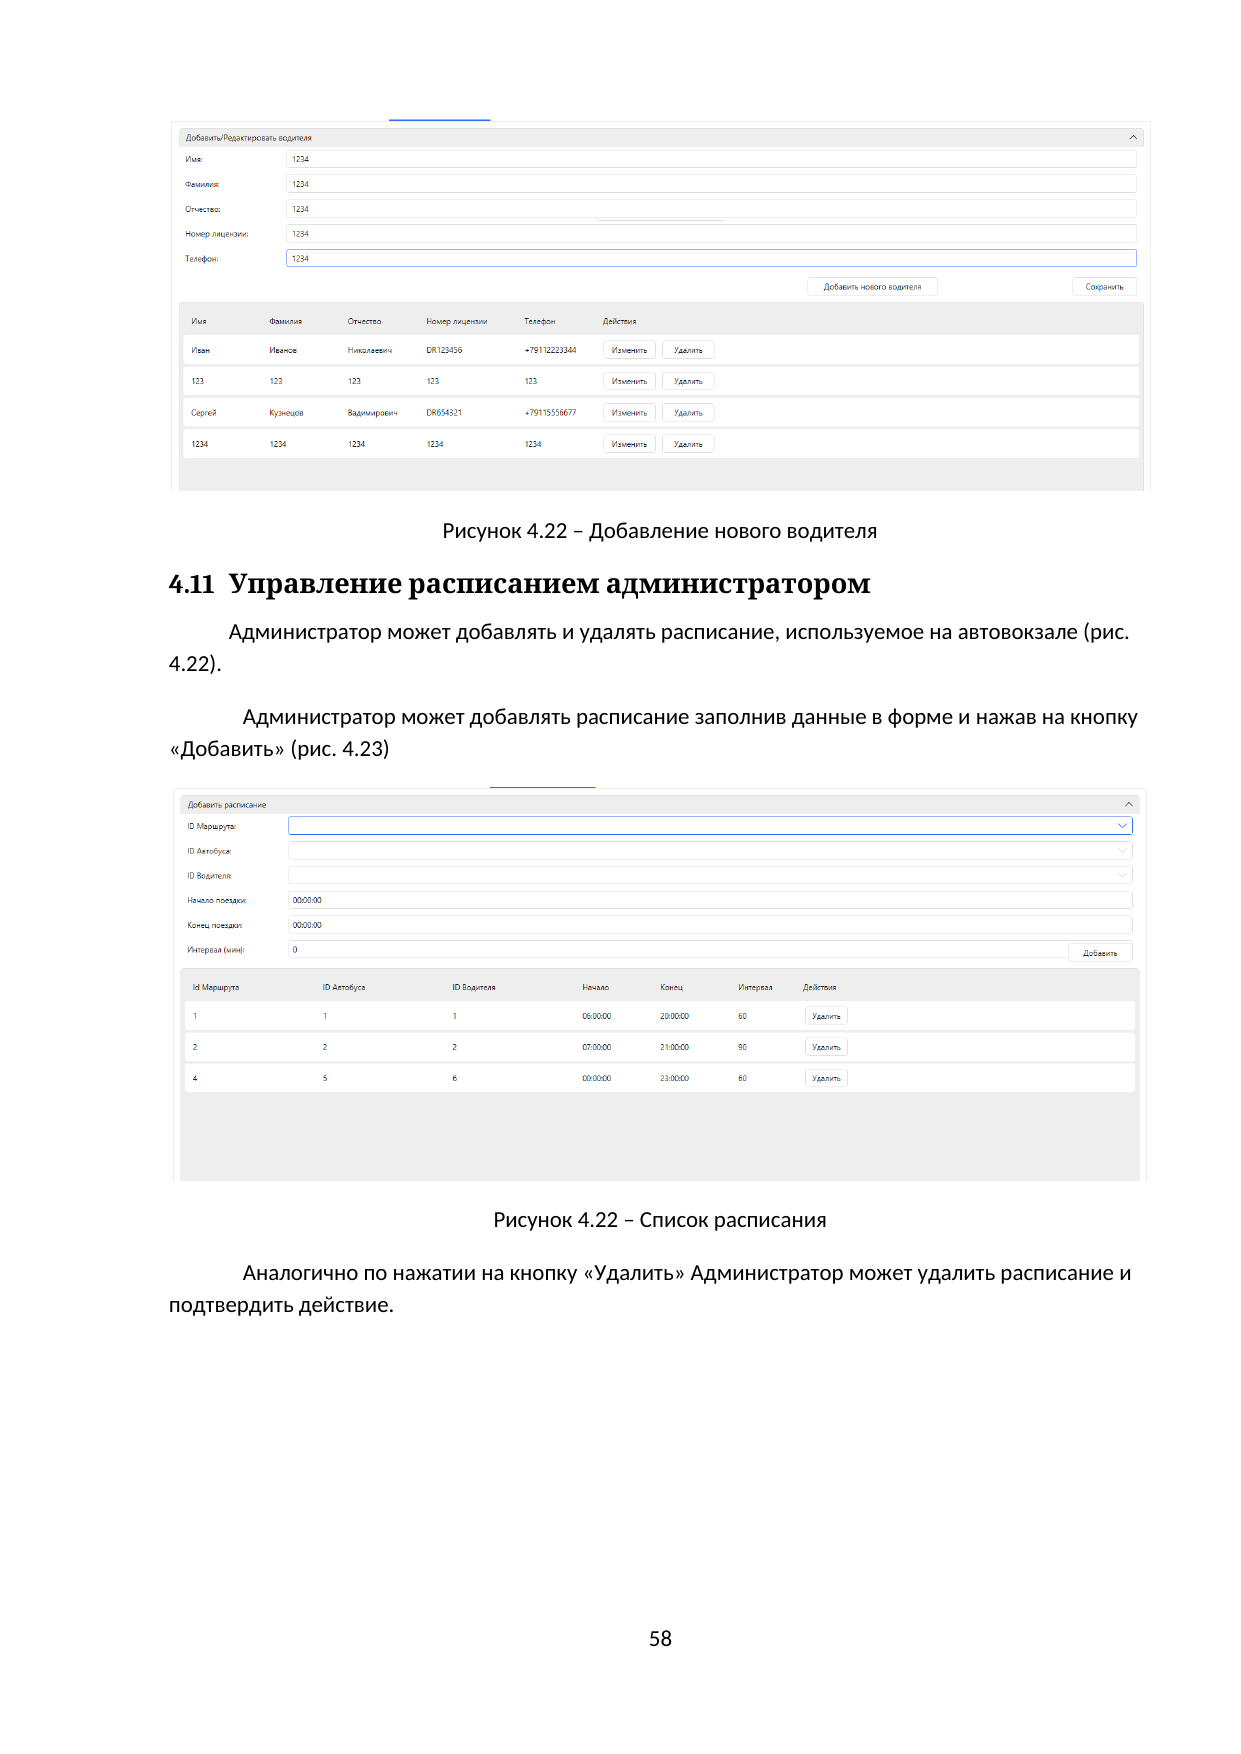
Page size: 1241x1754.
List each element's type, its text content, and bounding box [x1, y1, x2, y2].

text Администратор может добавлять расписание заполнив данные в форме и нажав на кнопку «Добавить» (рис. 4.23) [169, 702, 1152, 762]
text Администратор может добавлять и удалять расписание, используемое на автовокзале (рис. 4.22). [169, 617, 1152, 677]
text Рисунок 4.22 – Добавление нового водителя [169, 516, 1152, 544]
subtitle Управление расписанием администратором [169, 569, 1152, 600]
text Рисунок 4.22 – Список расписания [169, 1205, 1152, 1233]
picture [168, 118, 1152, 491]
picture [168, 787, 1152, 1181]
text Аналогично по нажатии на кнопку «Удалить» Администратор может удалить расписание и подтвердить действие. [169, 1258, 1152, 1319]
